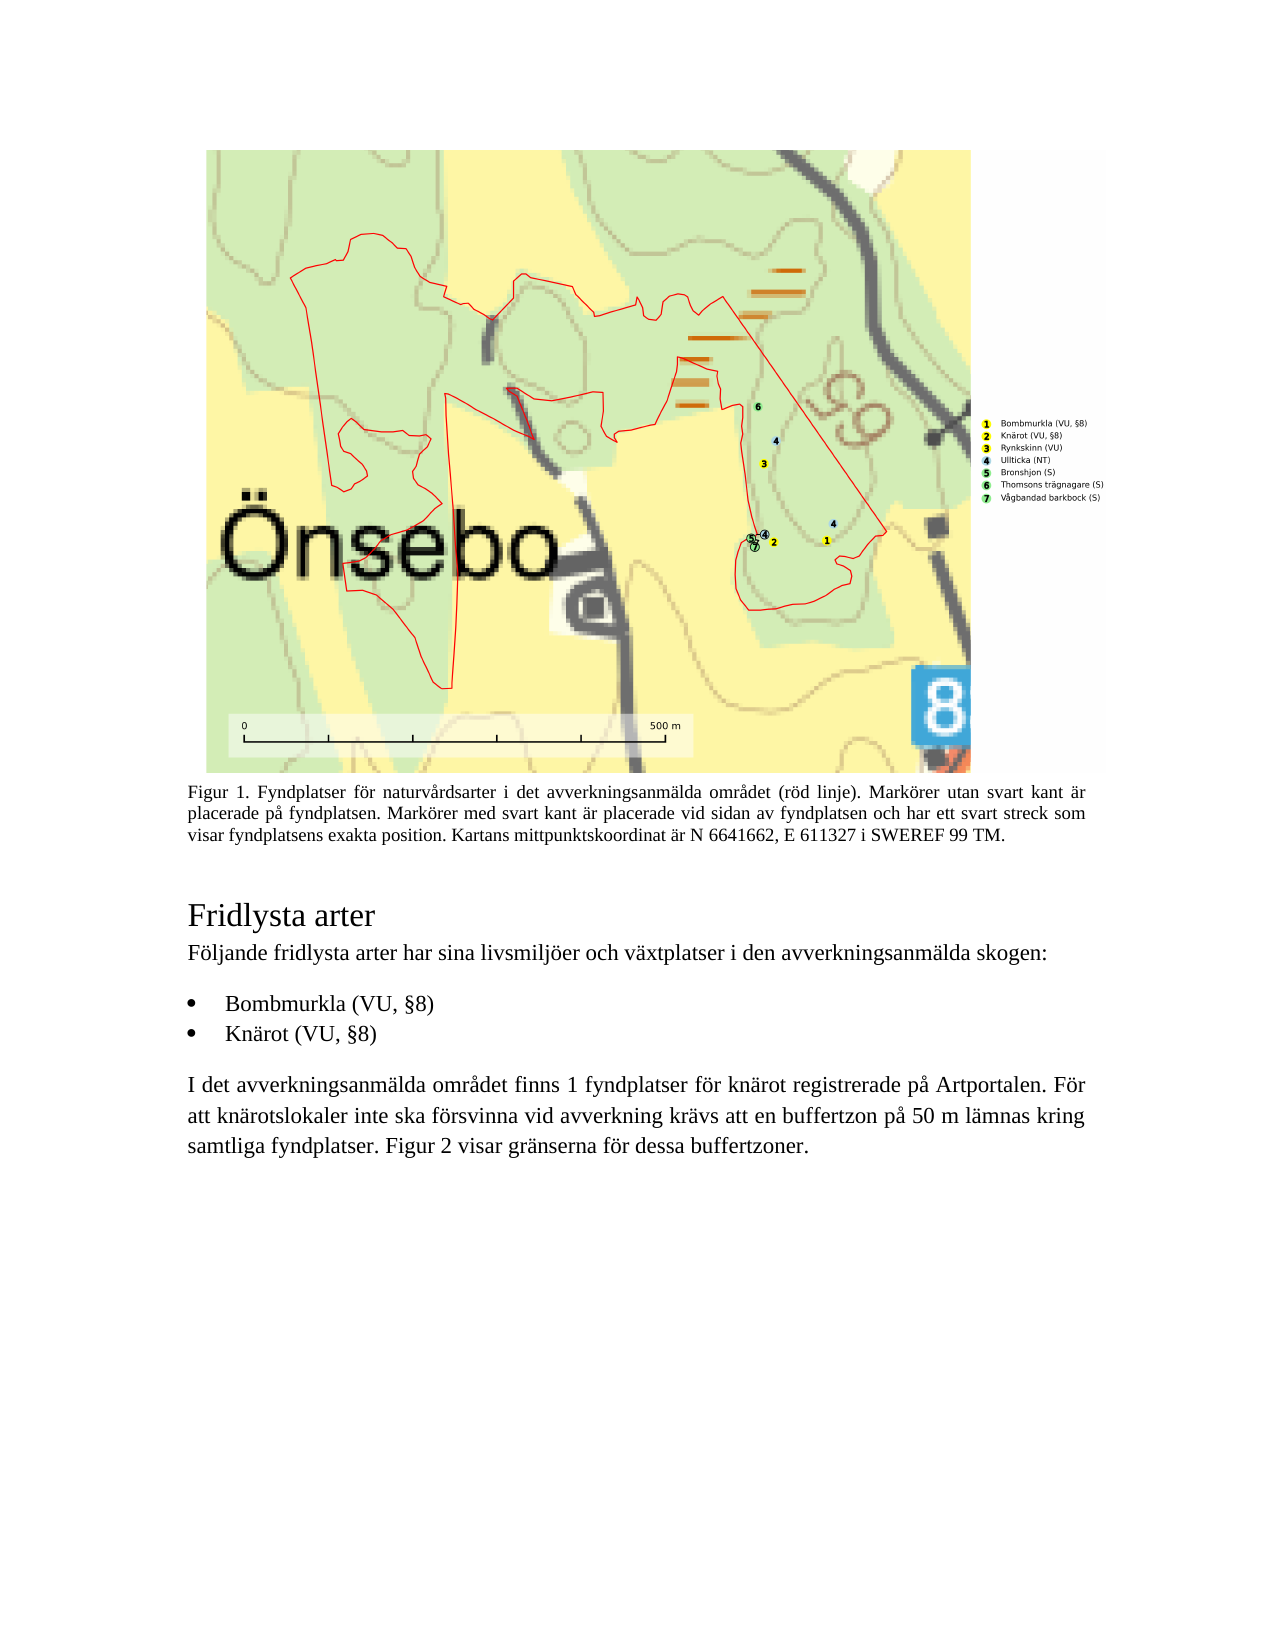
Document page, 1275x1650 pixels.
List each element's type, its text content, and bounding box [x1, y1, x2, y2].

list Knärot (VU, §8) [187, 1021, 1087, 1047]
text Följande fridlysta arter har sina livsmiljöer och växtplatser i den avverkningsanmälda skogen: [187, 939, 1087, 966]
subtitle Fridlysta arter [187, 895, 1087, 933]
list Bombmurkla (VU, §8) [187, 990, 1087, 1017]
text Figur 1. Fyndplatser för naturvårdsarter i det avverkningsanmälda området (röd linje). Markörer utan svart kant är placerade på fyndplatsen. Markörer med svart kant är placerade vid sidan av fyndplatsen och har ett svart streck som visar fyndplatsens exakta position. Kartans mittpunktskoordinat är N 6641662, E 611327 i SWEREF 99 TM. [187, 781, 1087, 845]
picture [206, 150, 1107, 773]
text I det avverkningsanmälda området finns 1 fyndplatser för knärot registrerade på Artportalen. För att knärotslokaler inte ska försvinna vid avverkning krävs att en buffertzon på 50 m lämnas kring samtliga fyndplatser. Figur 2 visar gränserna för dessa buffertzoner. [187, 1072, 1087, 1158]
